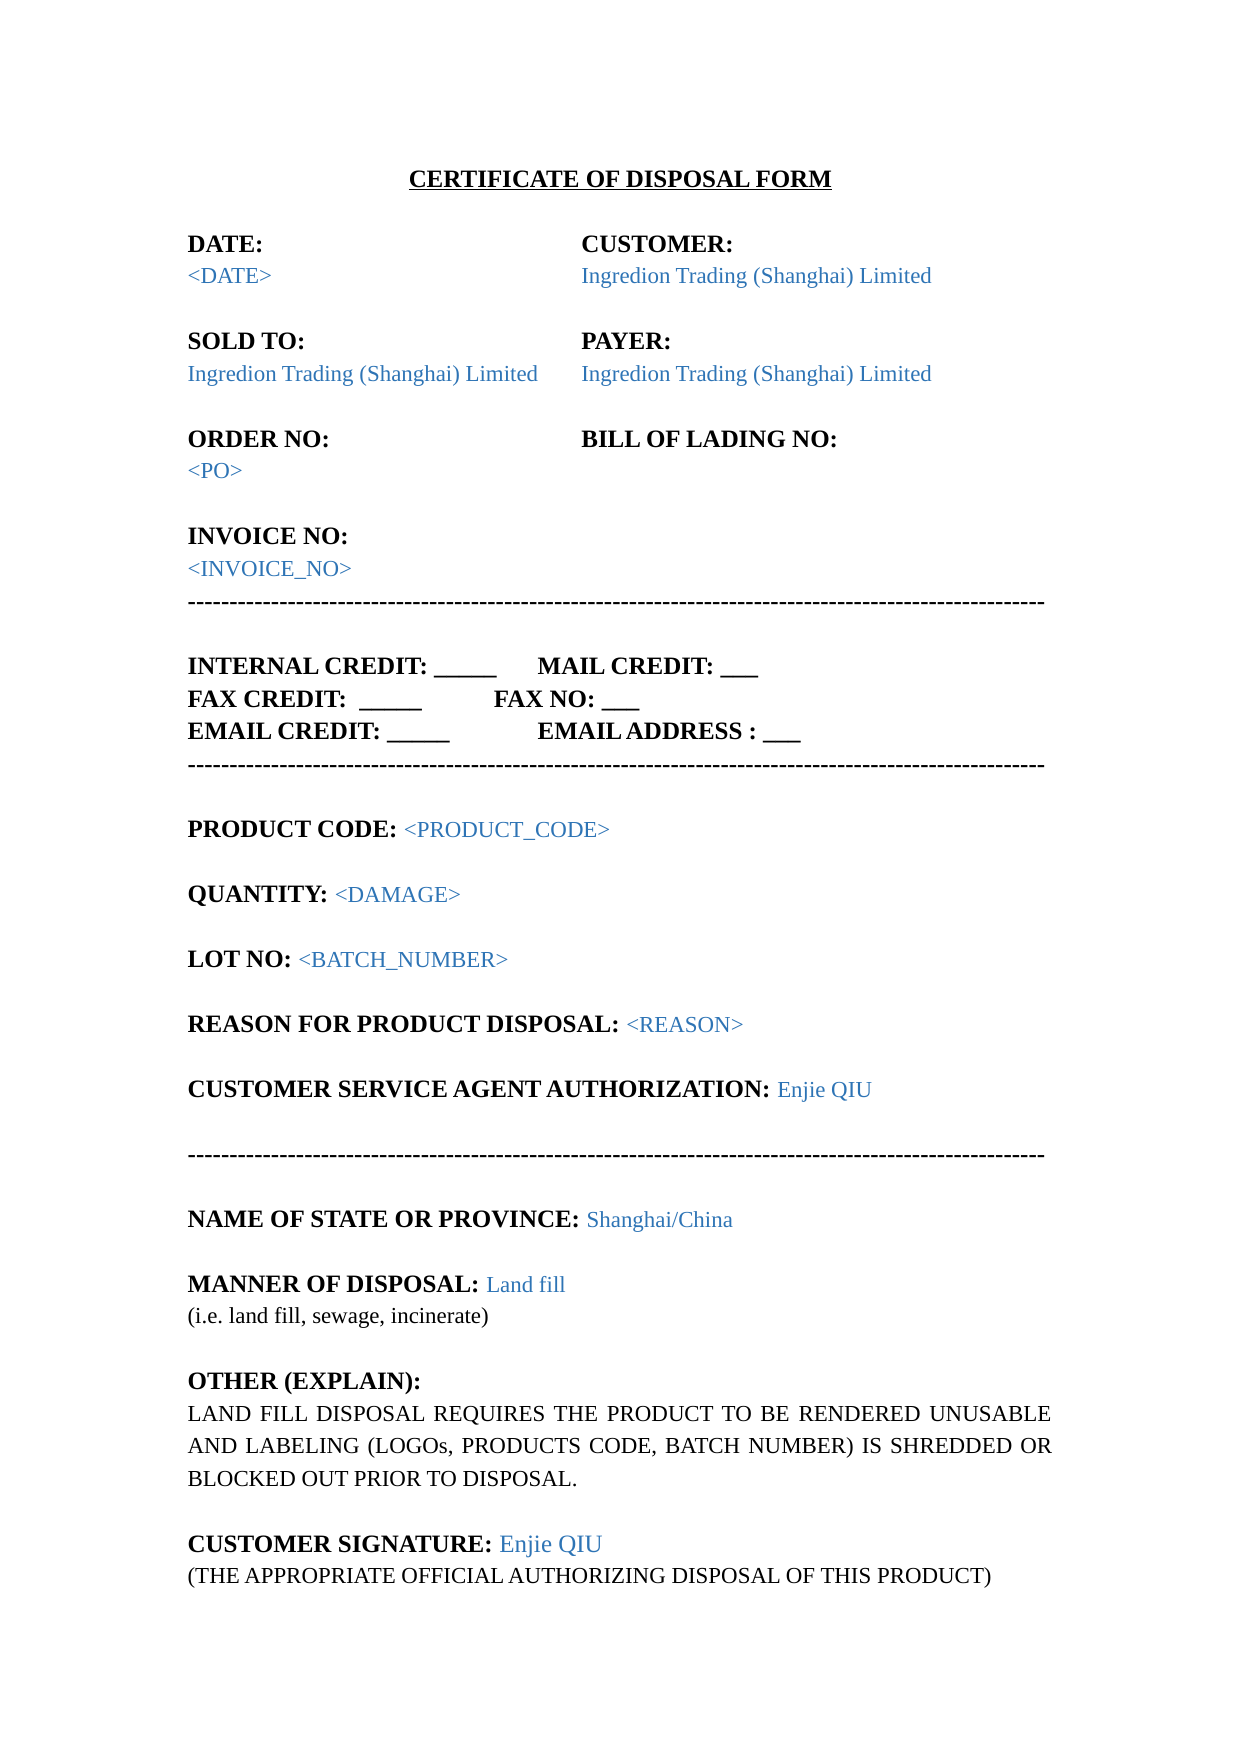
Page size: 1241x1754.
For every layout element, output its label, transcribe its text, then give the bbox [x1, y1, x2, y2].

text OTHER (EXPLAIN): [187, 1364, 1053, 1397]
text INVOICE NO: [187, 519, 1053, 552]
text CUSTOMER SIGNATURE: Enjie QIU [187, 1527, 1053, 1559]
text ------------------------------------------------------------------------------------------------------- [187, 1137, 1053, 1169]
text <DATE> Ingredion Trading (Shanghai) Limited [187, 259, 1053, 292]
text DATE: CUSTOMER: [187, 227, 1053, 259]
text CUSTOMER SERVICE AGENT AUTHORIZATION: Enjie QIU [187, 1072, 1053, 1104]
text MANNER OF DISPOSAL: Land fill [187, 1267, 1053, 1299]
text ------------------------------------------------------------------------------------------------------- [187, 747, 1053, 779]
text (THE APPROPRIATE OFFICIAL AUTHORIZING DISPOSAL OF THIS PRODUCT) [187, 1559, 1053, 1592]
text ------------------------------------------------------------------------------------------------------- [187, 584, 1053, 617]
text CERTIFICATE OF DISPOSAL FORM [187, 162, 1053, 194]
text EMAIL CREDIT: _____ EMAIL ADDRESS : ___ [187, 714, 1053, 747]
text <INVOICE_NO> [187, 552, 1053, 584]
text REASON FOR PRODUCT DISPOSAL: <REASON> [187, 1007, 1053, 1039]
text <PO> [187, 454, 1053, 487]
text QUANTITY: <DAMAGE> [187, 877, 1053, 909]
text SOLD TO: PAYER: [187, 324, 1053, 357]
text NAME OF STATE OR PROVINCE: Shanghai/China [187, 1202, 1053, 1234]
text Ingredion Trading (Shanghai) Limited Ingredion Trading (Shanghai) Limited [187, 357, 1053, 389]
text LAND FILL DISPOSAL REQUIRES THE PRODUCT TO BE RENDERED UNUSABLE AND LABELING (LOGOs, PRODUCTS CODE, BATCH NUMBER) IS SHREDDED OR BLOCKED OUT PRIOR TO DISPOSAL. [187, 1397, 1053, 1494]
text (i.e. land fill, sewage, incinerate) [187, 1299, 1053, 1332]
text LOT NO: <BATCH_NUMBER> [187, 942, 1053, 974]
text ORDER NO: BILL OF LADING NO: [187, 422, 1053, 454]
text PRODUCT CODE: <PRODUCT_CODE> [187, 812, 1053, 844]
text INTERNAL CREDIT: _____ MAIL CREDIT: ___ [187, 649, 1053, 682]
text FAX CREDIT: _____ FAX NO: ___ [187, 682, 1053, 714]
